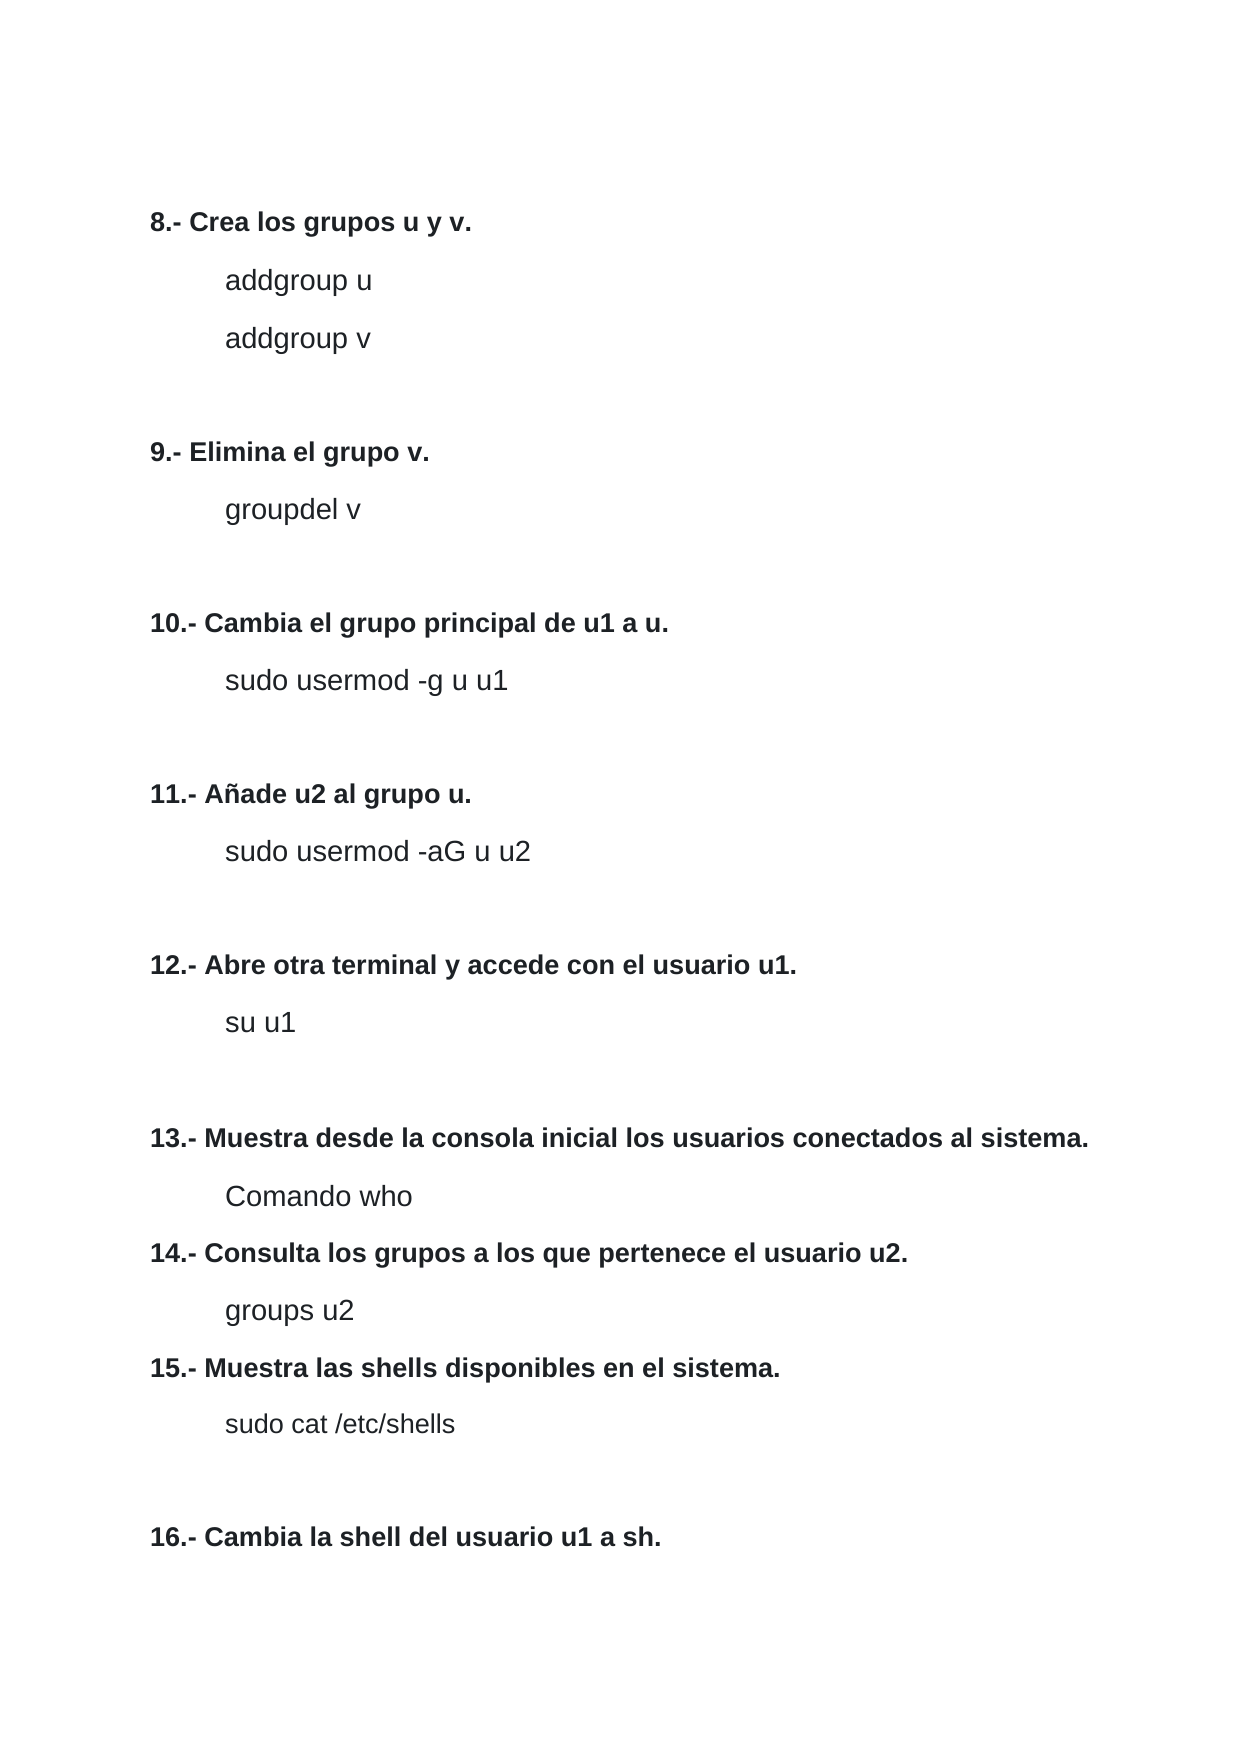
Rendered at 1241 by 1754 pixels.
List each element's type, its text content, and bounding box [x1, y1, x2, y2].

text addgroup v [150, 321, 1090, 354]
text 14.- Consulta los grupos a los que pertenece el usuario u2. [150, 1237, 1090, 1268]
text sudo usermod -g u u1 [150, 663, 1090, 697]
text 15.- Muestra las shells disponibles en el sistema. [150, 1352, 1090, 1383]
text 16.- Cambia la shell del usuario u1 a sh. [150, 1521, 1090, 1552]
text sudo usermod -aG u u2 [150, 834, 1090, 868]
text 12.- Abre otra terminal y accede con el usuario u1. [150, 949, 1090, 980]
text sudo cat /etc/shells [150, 1408, 1090, 1439]
text groupdel v [150, 492, 1090, 526]
text 8.- Crea los grupos u y v. [150, 206, 1090, 237]
text addgroup u [150, 262, 1090, 296]
text 13.- Muestra desde la consola inicial los usuarios conectados al sistema. [150, 1122, 1090, 1153]
text groups u2 [150, 1293, 1090, 1327]
text 11.- Añade u2 al grupo u. [150, 778, 1090, 809]
text 9.- Elimina el grupo v. [150, 436, 1090, 467]
text 10.- Cambia el grupo principal de u1 a u. [150, 607, 1090, 638]
text Comando who [150, 1178, 1090, 1212]
text su u1 [150, 1005, 1090, 1039]
